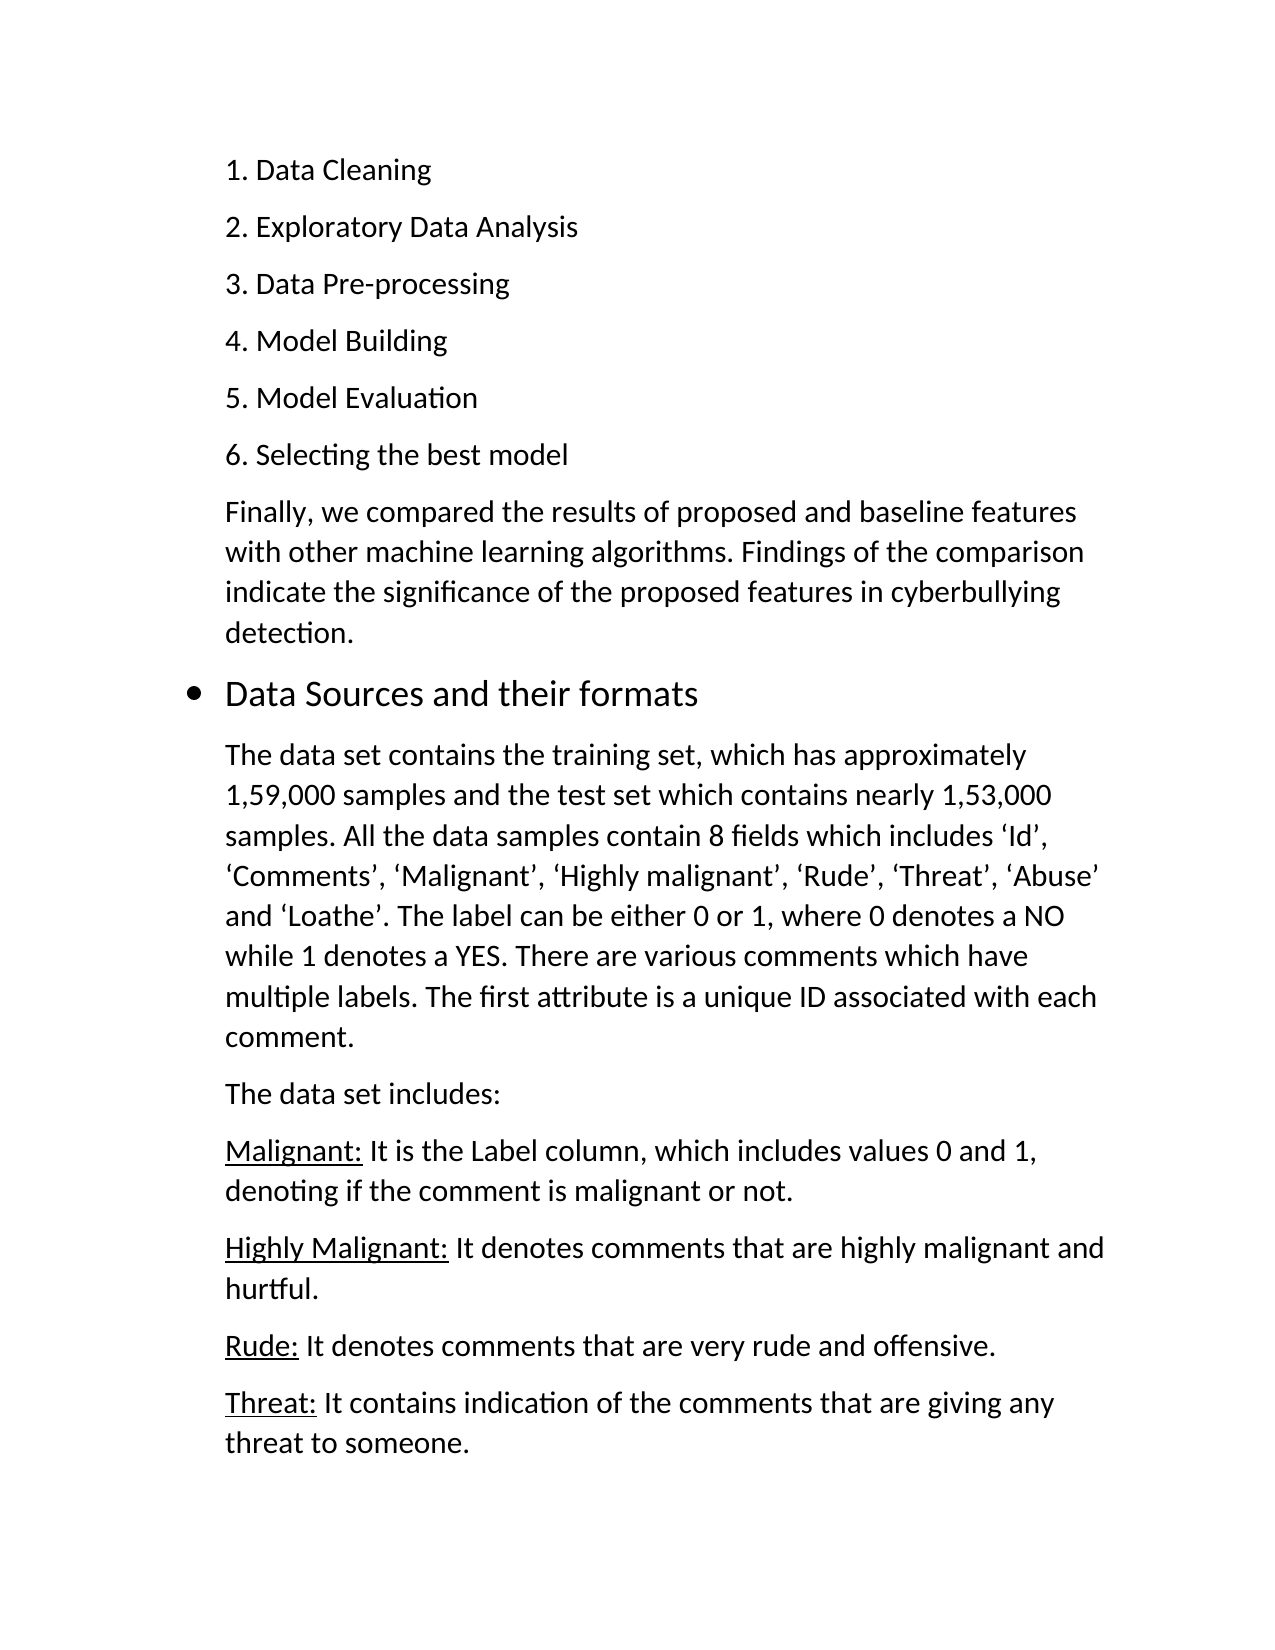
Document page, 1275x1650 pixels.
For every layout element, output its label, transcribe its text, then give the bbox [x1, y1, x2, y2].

text The data set includes: [225, 1074, 1125, 1112]
text 5. Model Evaluation [225, 378, 1125, 416]
text Highly Malignant: It denotes comments that are highly malignant and hurtful. [225, 1228, 1125, 1307]
text 1. Data Cleaning [225, 150, 1125, 188]
text Finally, we compared the results of proposed and baseline features with other machine learning algorithms. Findings of the comparison indicate the significance of the proposed features in cyberbullying detection. [225, 492, 1125, 651]
text Malignant: It is the Label column, which includes values 0 and 1, denoting if the comment is malignant or not. [225, 1131, 1125, 1209]
text 3. Data Pre-processing [225, 264, 1125, 302]
text The data set contains the training set, which has approximately 1,59,000 samples and the test set which contains nearly 1,53,000 samples. All the data samples contain 8 fields which includes ‘Id’, ‘Comments’, ‘Malignant’, ‘Highly malignant’, ‘Rude’, ‘Threat’, ‘Abuse’ and ‘Loathe’. The label can be either 0 or 1, where 0 denotes a NO while 1 denotes a YES. There are various comments which have multiple labels. The first attribute is a unique ID associated with each comment. [225, 735, 1125, 1055]
text Threat: It contains indication of the comments that are giving any threat to someone. [225, 1383, 1125, 1461]
text 2. Exploratory Data Analysis [225, 207, 1125, 245]
text 6. Selecting the best model [225, 435, 1125, 473]
list Data Sources and their formats [187, 670, 1125, 716]
text 4. Model Building [225, 321, 1125, 359]
text Rude: It denotes comments that are very rude and offensive. [225, 1326, 1125, 1364]
